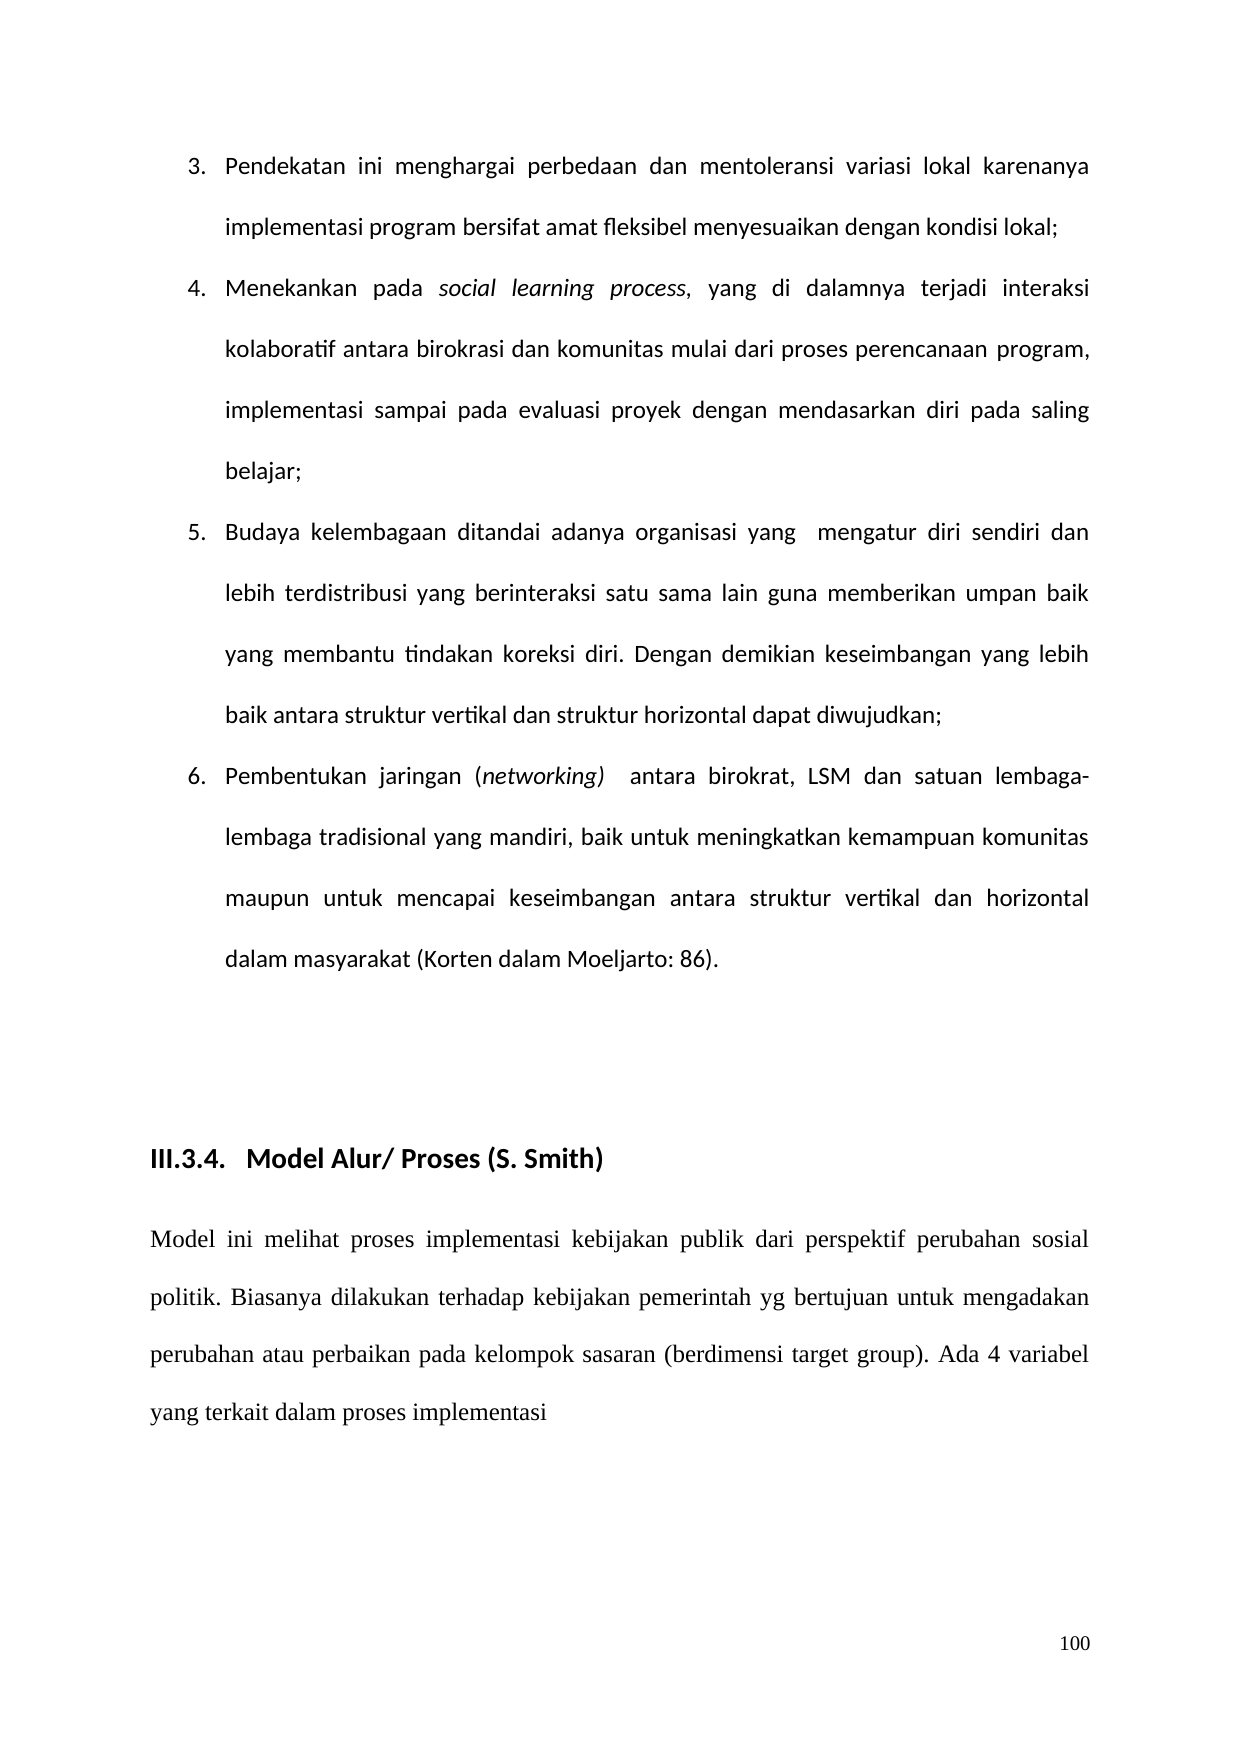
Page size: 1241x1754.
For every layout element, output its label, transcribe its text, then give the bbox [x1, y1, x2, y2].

text Model ini melihat proses implementasi kebijakan publik dari perspektif perubahan sosial politik. Biasanya dilakukan terhadap kebijakan pemerintah yg bertujuan untuk mengadakan perubahan atau perbaikan pada kelompok sasaran (berdimensi target group). Ada 4 variabel yang terkait dalam proses implementasi [141, 1224, 1090, 1426]
list Menekankan pada social learning process, yang di dalamnya terjadi interaksi kolaboratif antara birokrasi dan komunitas mulai dari proses perencanaan program, implementasi sampai pada evaluasi proyek dengan mendasarkan diri pada saling belajar; [187, 272, 1090, 486]
list Pendekatan ini menghargai perbedaan dan mentoleransi variasi lokal karenanya implementasi program bersifat amat fleksibel menyesuaikan dengan kondisi lokal; [187, 150, 1090, 242]
list Budaya kelembagaan ditandai adanya organisasi yang mengatur diri sendiri dan lebih terdistribusi yang berinteraksi satu sama lain guna memberikan umpan baik yang membantu tindakan koreksi diri. Dengan demikian keseimbangan yang lebih baik antara struktur vertikal dan struktur horizontal dapat diwujudkan; [187, 516, 1090, 730]
text III.3.4. Model Alur/ Proses (S. Smith) [150, 1141, 1090, 1176]
list Pembentukan jaringan (networking) antara birokrat, LSM dan satuan lembaga-lembaga tradisional yang mandiri, baik untuk meningkatkan kemampuan komunitas maupun untuk mencapai keseimbangan antara struktur vertikal dan horizontal dalam masyarakat (Korten dalam Moeljarto: 86). [187, 760, 1090, 974]
